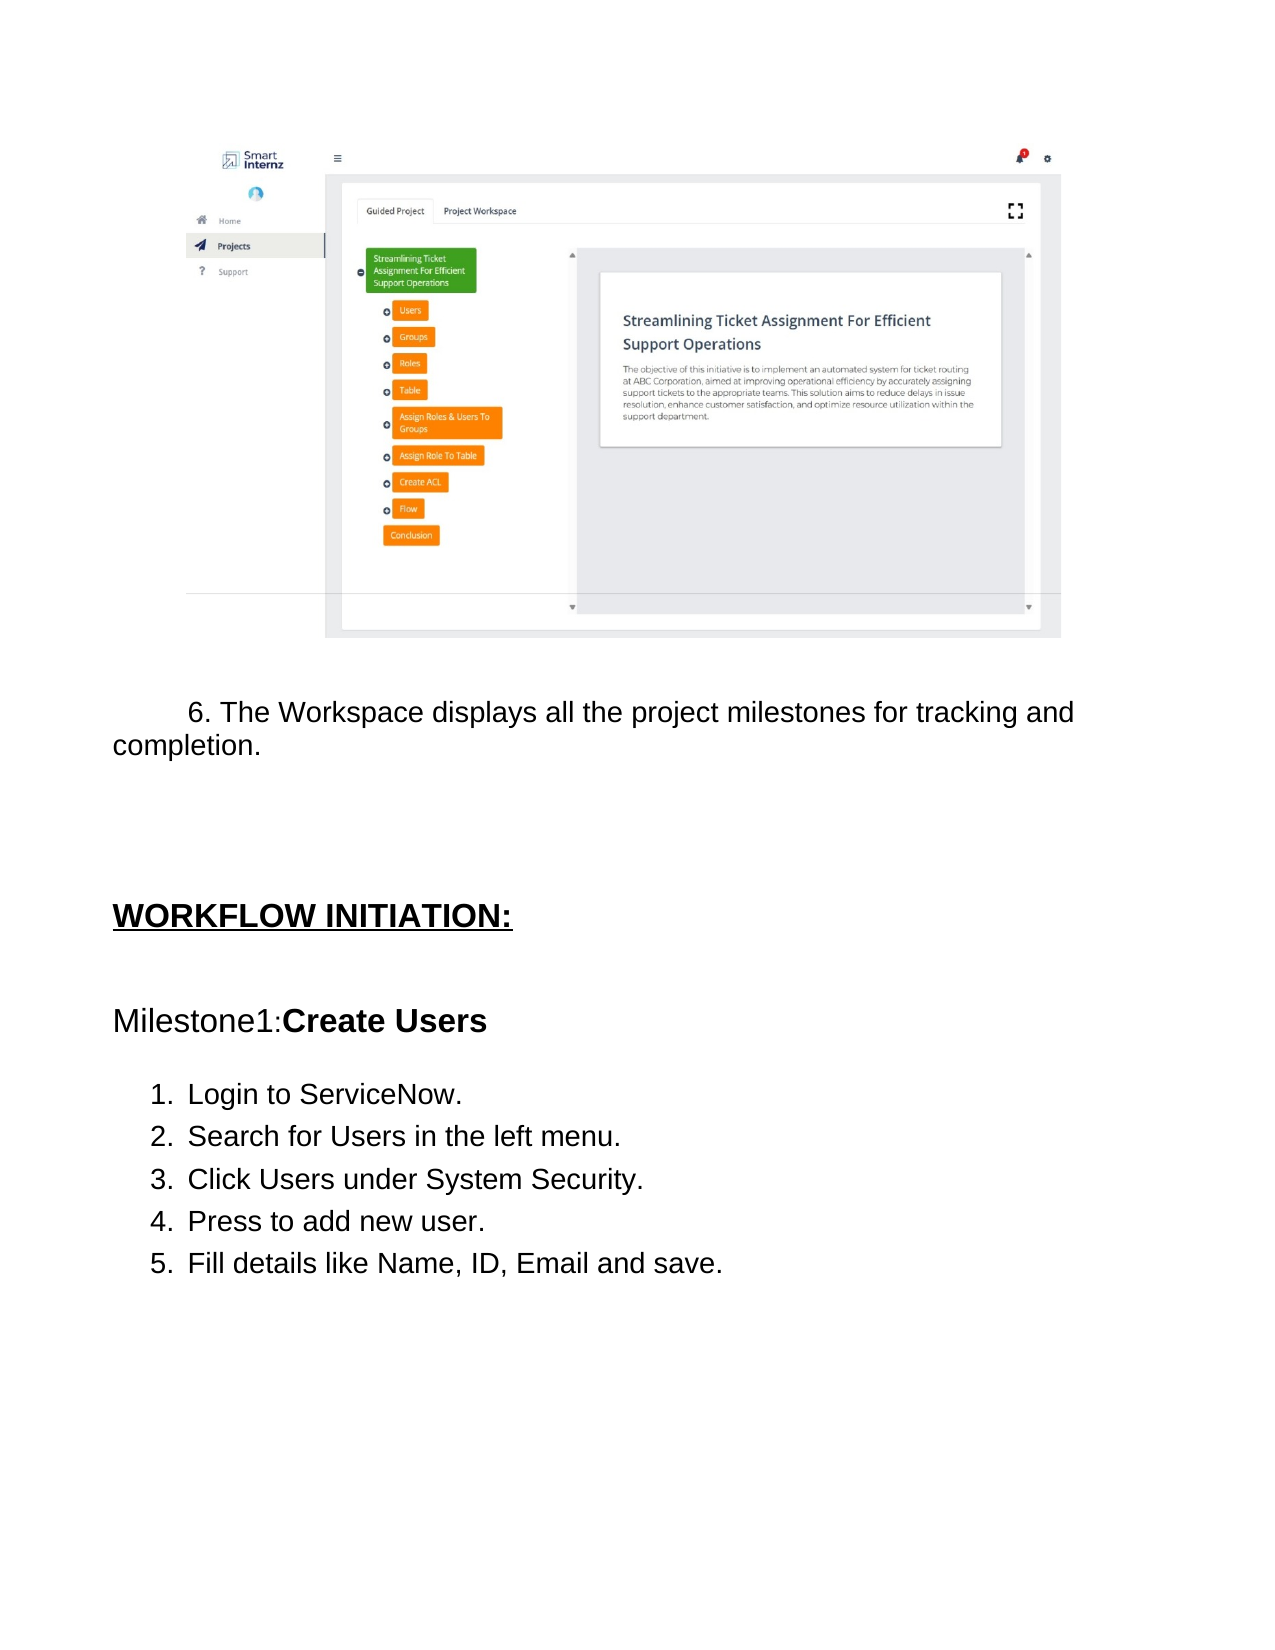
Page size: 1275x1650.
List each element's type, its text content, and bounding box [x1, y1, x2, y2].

list Press to add new user. [150, 1204, 1162, 1238]
list Fill details like Name, ID, Email and save. [150, 1246, 1162, 1280]
text WORKFLOW INITIATION: [112, 896, 1162, 934]
text 6. The Workspace displays all the project milestones for tracking and completion. [112, 695, 1162, 762]
list Login to ServiceNow. [150, 1077, 1162, 1111]
text Milestone1:Create Users [112, 1001, 1162, 1040]
list Search for Users in the left menu. [150, 1119, 1162, 1153]
list Click Users under System Security. [150, 1162, 1162, 1195]
picture [186, 143, 1062, 638]
